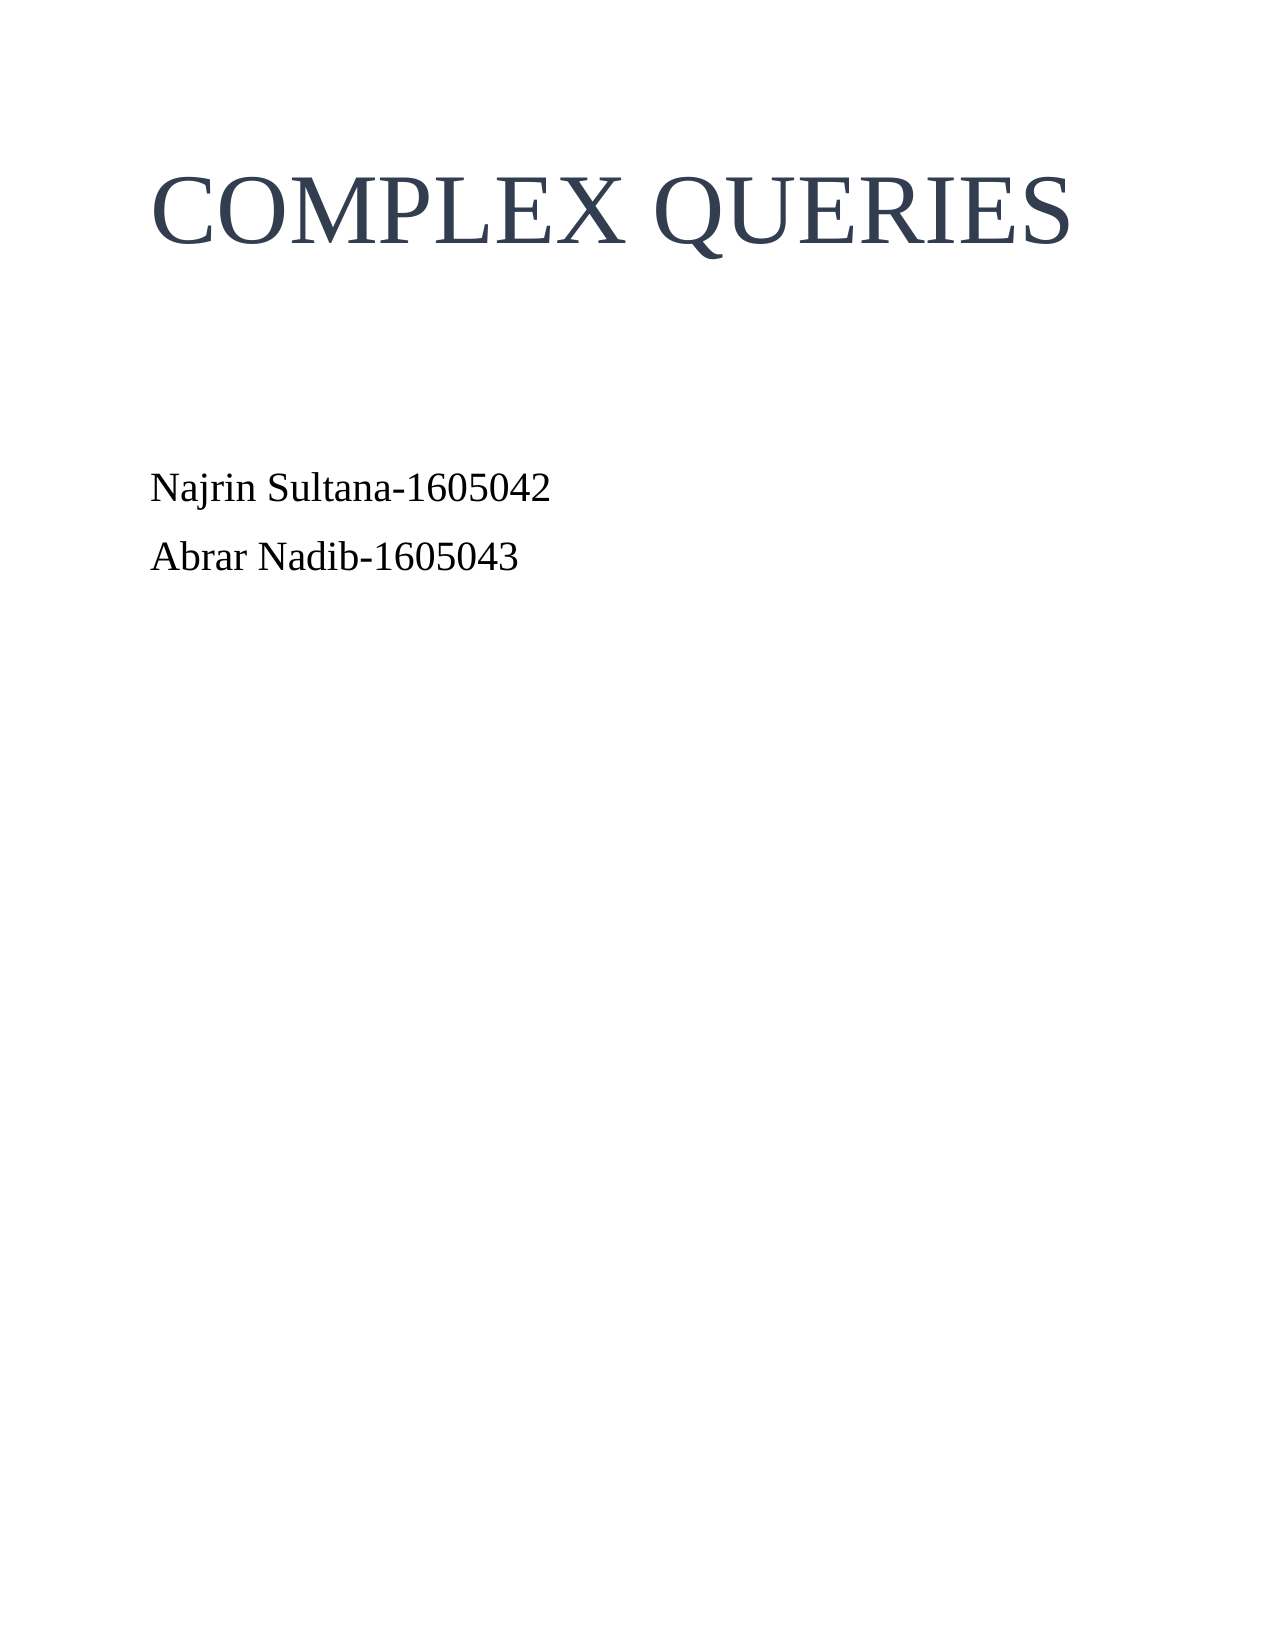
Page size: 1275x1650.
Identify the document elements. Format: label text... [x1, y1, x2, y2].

text Abrar Nadib-1605043 [150, 531, 1125, 579]
text Najrin Sultana-1605042 [150, 463, 1125, 511]
text COMPLEX QUERIES [150, 150, 1125, 265]
